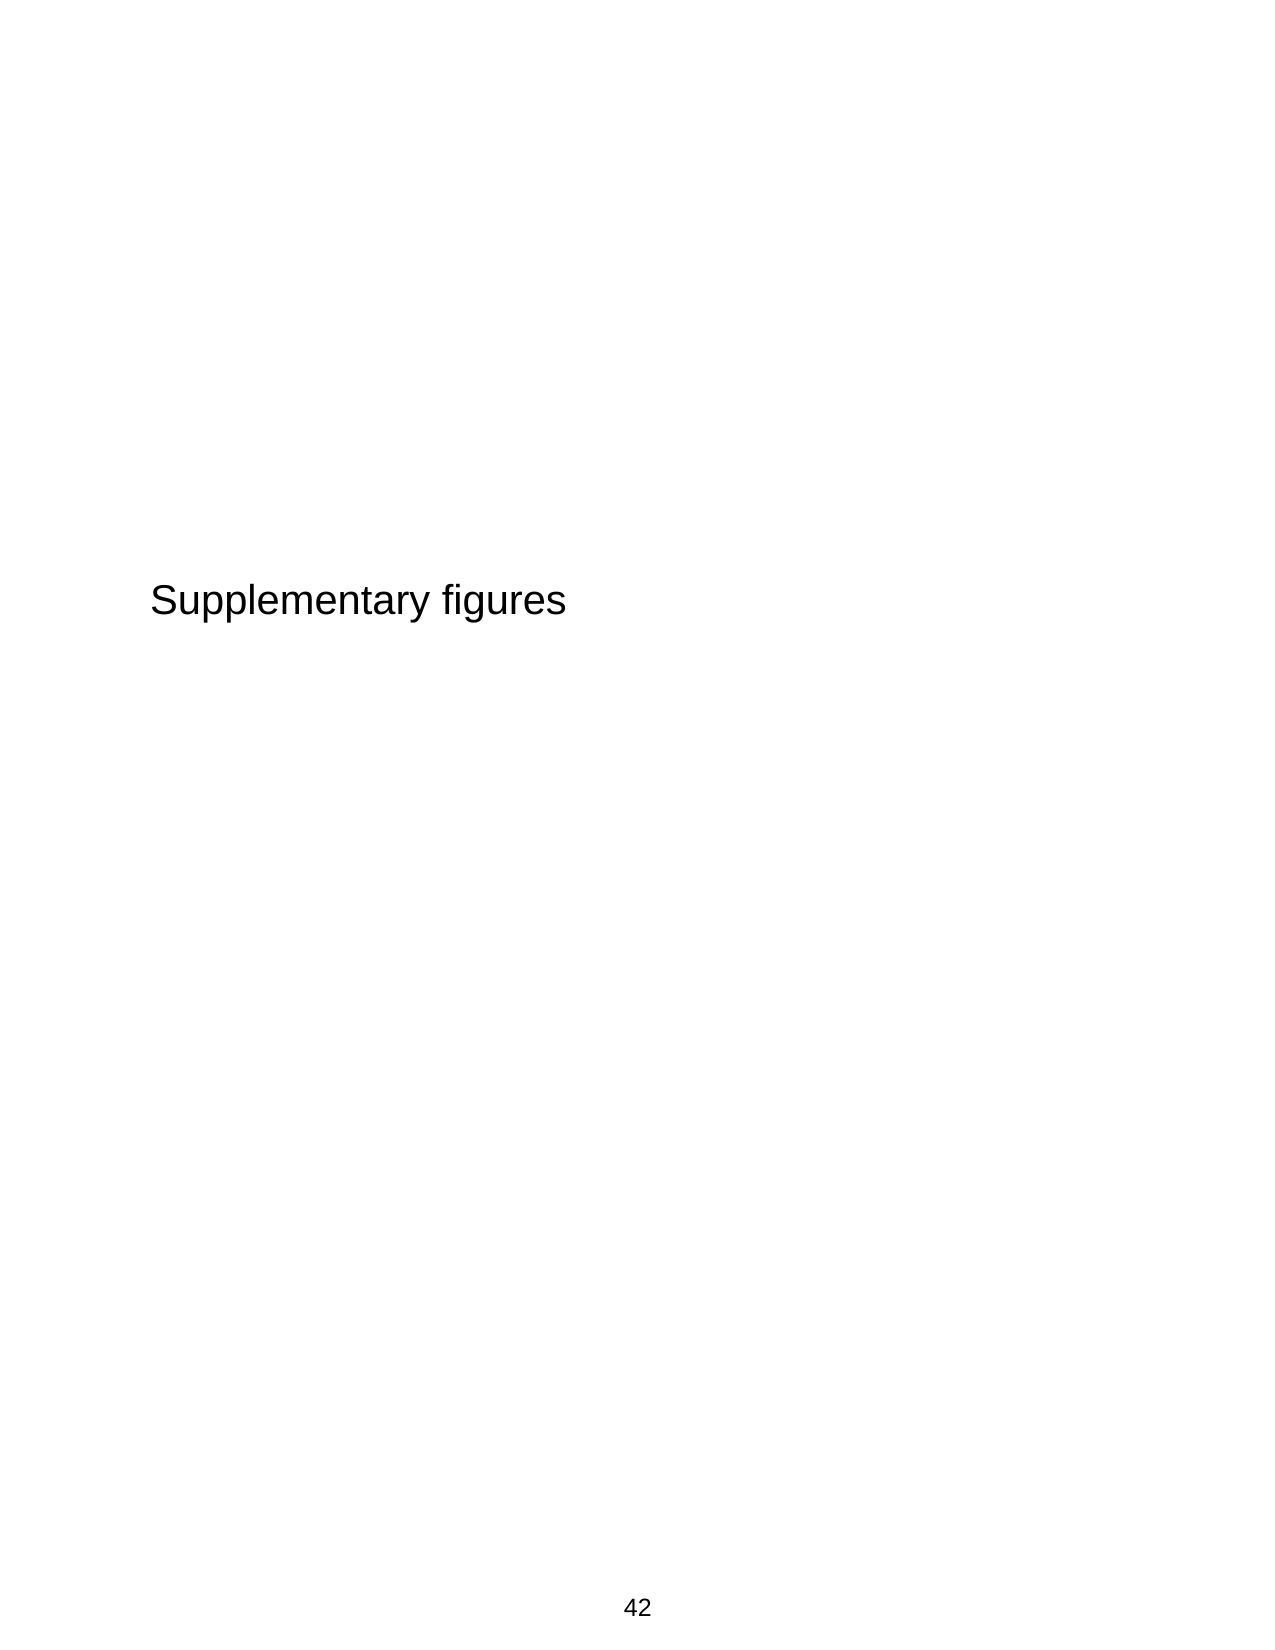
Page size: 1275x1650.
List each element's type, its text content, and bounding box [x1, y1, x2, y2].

subtitle Supplementary figures [150, 575, 1125, 623]
